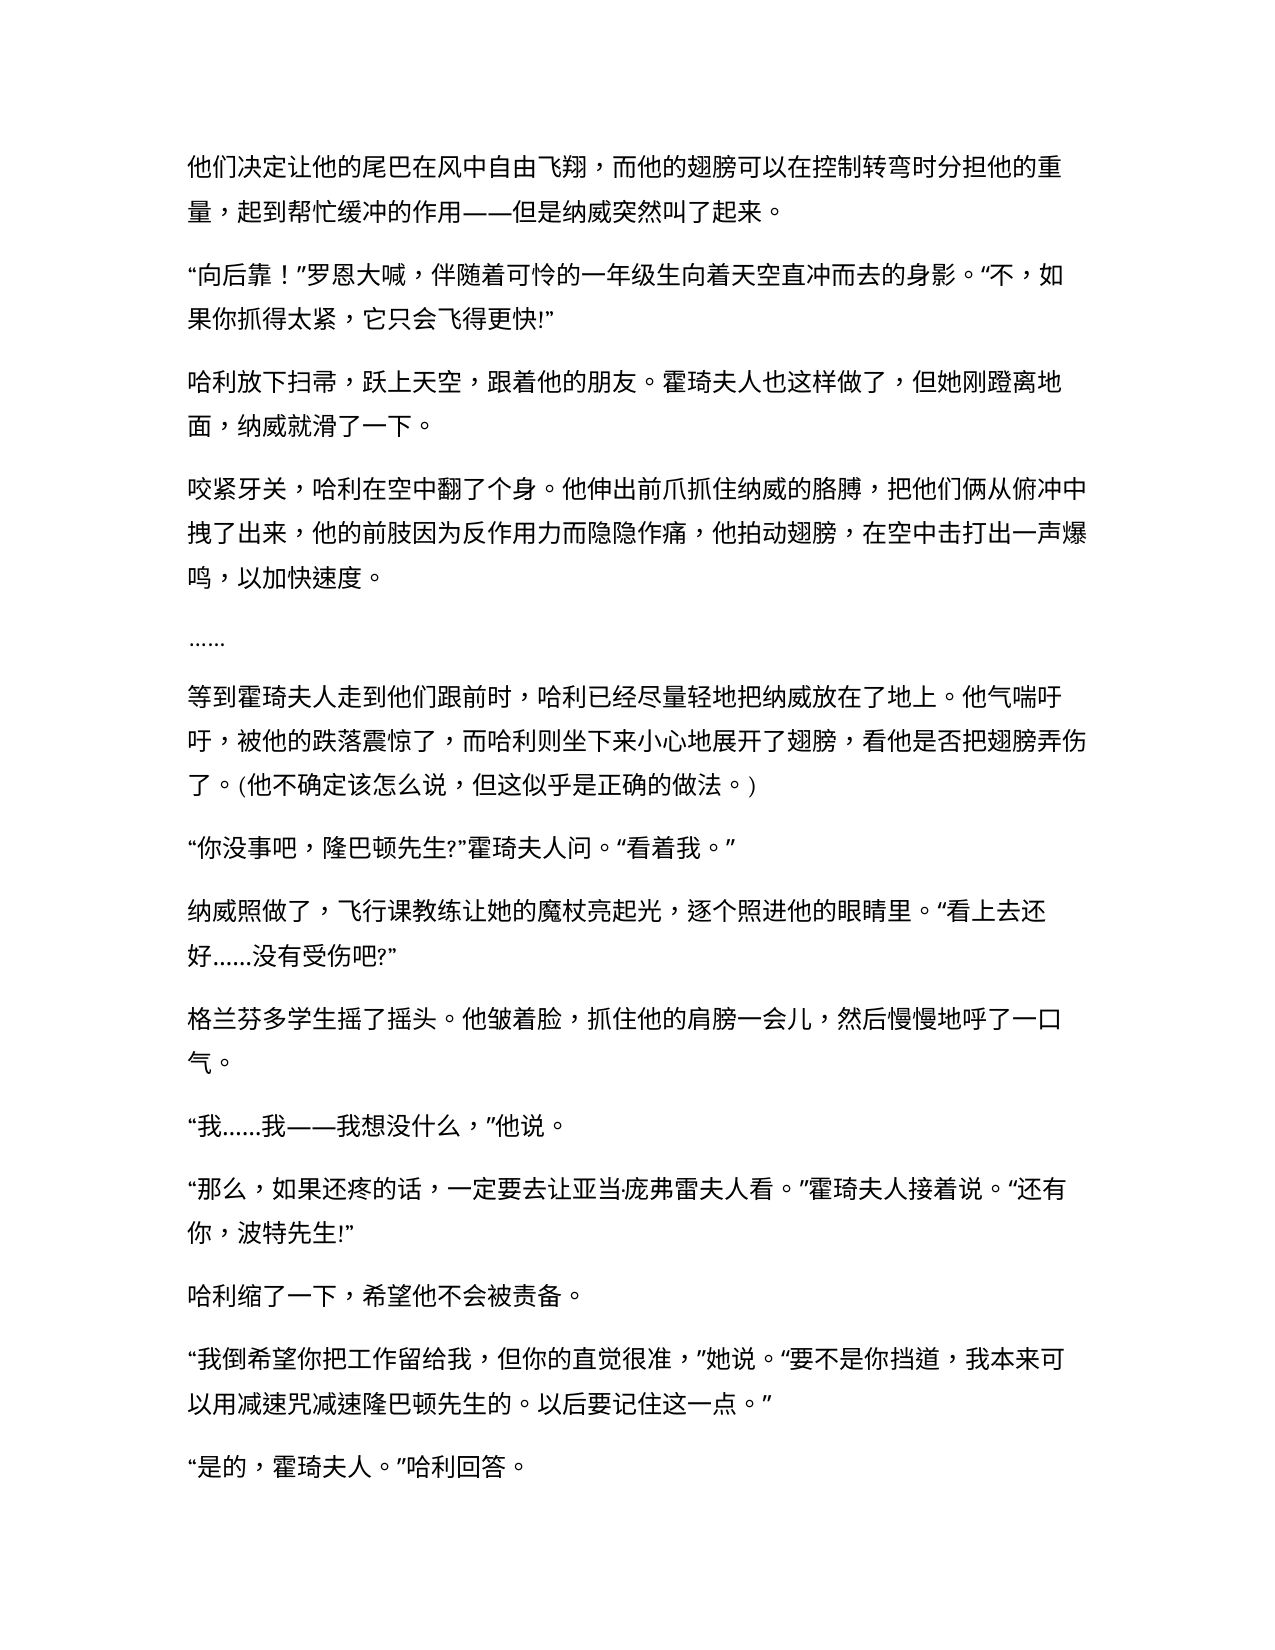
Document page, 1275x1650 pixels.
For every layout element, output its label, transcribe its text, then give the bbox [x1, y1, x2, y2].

list 他们决定让他的尾巴在风中自由飞翔，而他的翅膀可以在控制转弯时分担他的重量，起到帮忙缓冲的作用——但是纳威突然叫了起来。 [187, 150, 1087, 228]
list 咬紧牙关，哈利在空中翻了个身。他伸出前爪抓住纳威的胳膊，把他们俩从俯冲中拽了出来，他的前肢因为反作用力而隐隐作痛，他拍动翅膀，在空中击打出一声爆鸣，以加快速度。 [187, 472, 1087, 594]
list “向后靠！”罗恩大喊，伴随着可怜的一年级生向着天空直冲而去的身影。“不，如果你抓得太紧，它只会飞得更快!” [187, 257, 1087, 336]
list 哈利放下扫帚，跃上天空，跟着他的朋友。霍琦夫人也这样做了，但她刚蹬离地面，纳威就滑了一下。 [187, 364, 1087, 443]
list “你没事吧，隆巴顿先生?”霍琦夫人问。“看着我。” [187, 831, 1087, 865]
list “那么，如果还疼的话，一定要去让亚当·庞弗雷夫人看。”霍琦夫人接着说。“还有你，波特先生!” [187, 1172, 1087, 1250]
list 哈利缩了一下，希望他不会被责备。 [187, 1279, 1087, 1313]
list “我……我——我想没什么，”他说。 [187, 1109, 1087, 1143]
list …… [187, 623, 1087, 652]
list 纳威照做了，飞行课教练让她的魔杖亮起光，逐个照进他的眼睛里。“看上去还好……没有受伤吧?” [187, 894, 1087, 972]
list “是的，霍琦夫人。”哈利回答。 [187, 1449, 1087, 1483]
list “我倒希望你把工作留给我，但你的直觉很准，”她说。“要不是你挡道，我本来可以用减速咒减速隆巴顿先生的。以后要记住这一点。” [187, 1342, 1087, 1420]
list 格兰芬多学生摇了摇头。他皱着脸，抓住他的肩膀一会儿，然后慢慢地呼了一口气。 [187, 1001, 1087, 1080]
list 等到霍琦夫人走到他们跟前时，哈利已经尽量轻地把纳威放在了地上。他气喘吁吁，被他的跌落震惊了，而哈利则坐下来小心地展开了翅膀，看他是否把翅膀弄伤了。(他不确定该怎么说，但这似乎是正确的做法。) [187, 679, 1087, 802]
